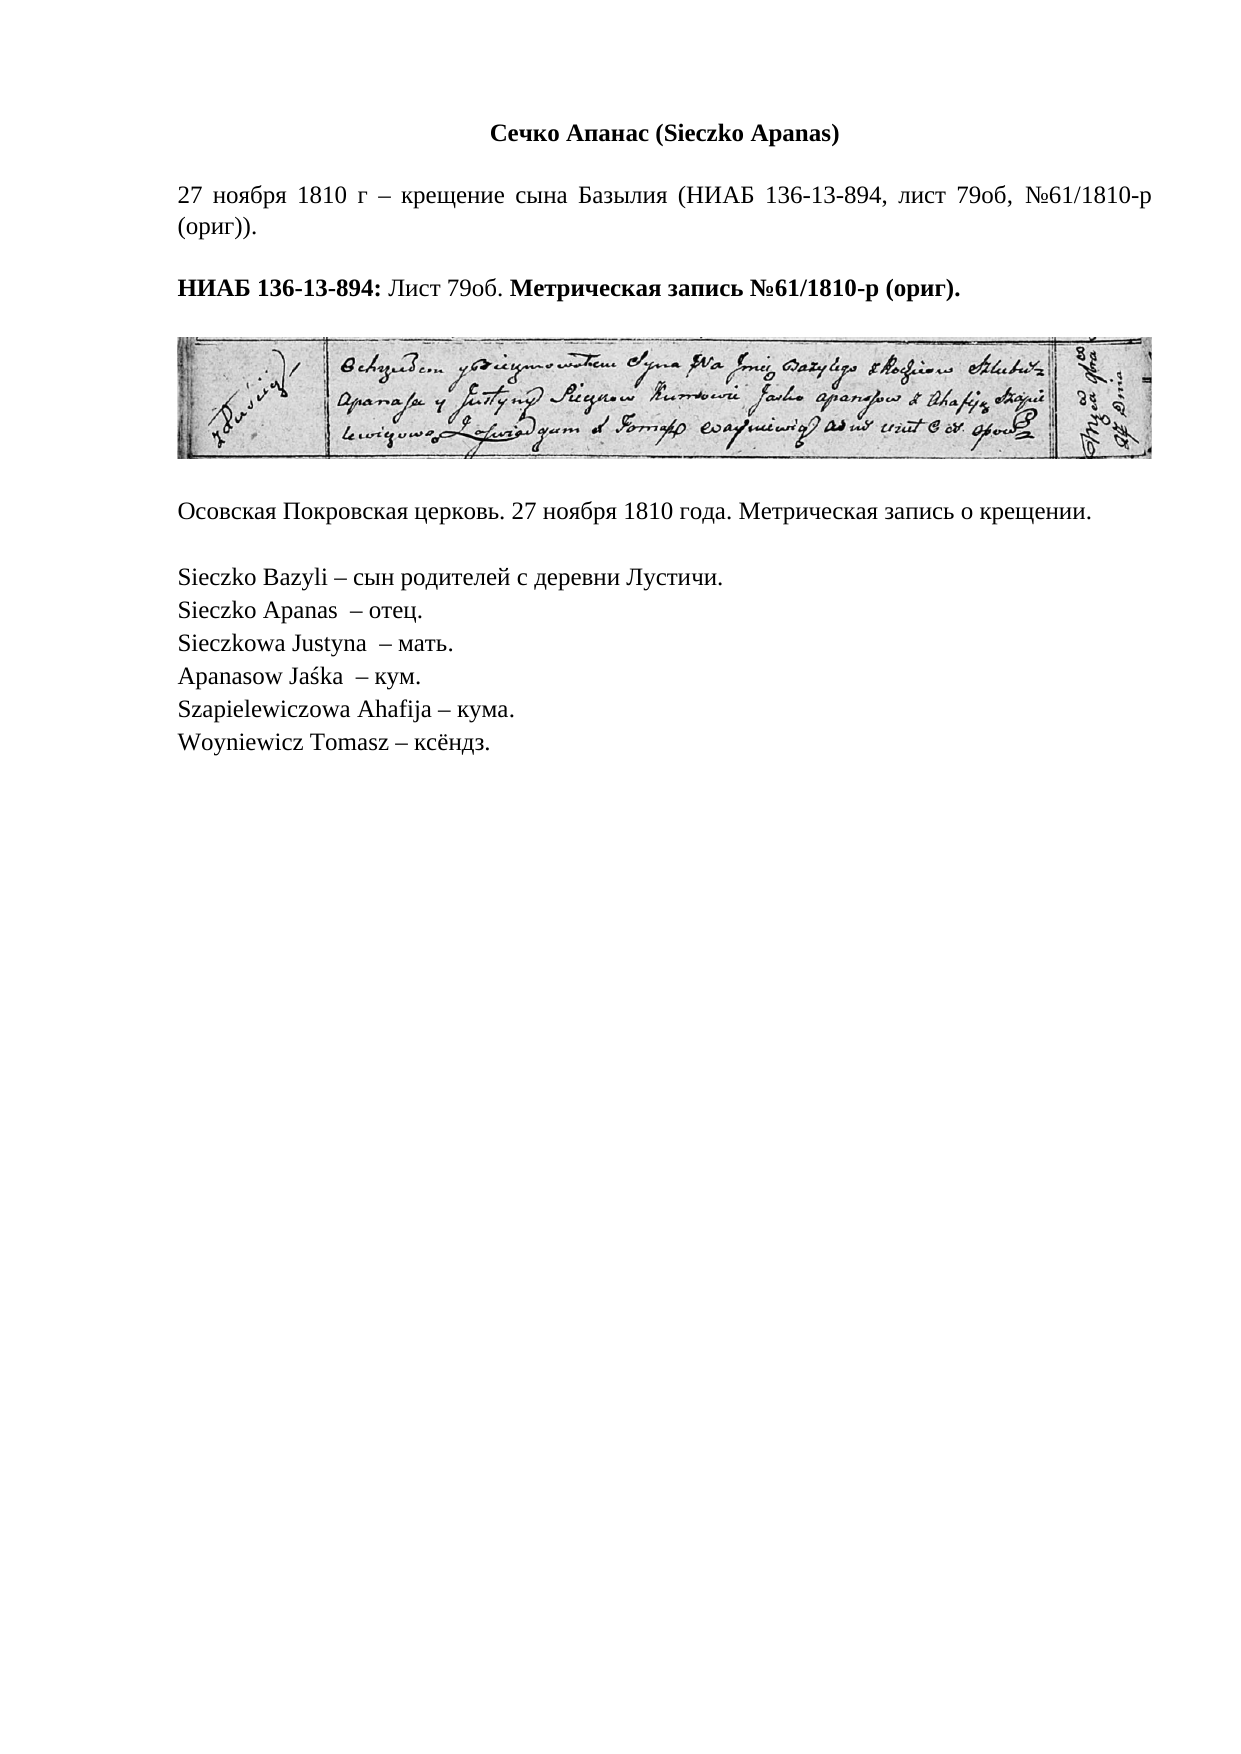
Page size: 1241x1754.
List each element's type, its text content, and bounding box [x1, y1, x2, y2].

text Осовская Покровская церковь. 27 ноября 1810 года. Метрическая запись о крещении. [177, 496, 1152, 524]
text Woyniewicz Tomasz – ксёндз. [177, 727, 1152, 756]
text 27 ноября 1810 г – крещение сына Базылия (НИАБ 136-13-894, лист 79об, №61/1810-р (ориг)). [177, 180, 1152, 240]
text Sieczko Bazyli – сын родителей с деревни Лустичи. [177, 562, 1152, 591]
text Сечко Апанас (Sieczko Apanas) [177, 118, 1152, 147]
text Sieczkowa Justyna – мать. [177, 628, 1152, 657]
text Apanasow Jaśka – кум. [177, 661, 1152, 689]
picture [177, 337, 1152, 459]
text Sieczko Apanas – отец. [177, 595, 1152, 623]
text НИАБ 136-13-894: Лист 79об. Метрическая запись №61/1810-р (ориг). [177, 273, 1152, 302]
text Szapielewiczowa Ahafija – кума. [177, 694, 1152, 723]
